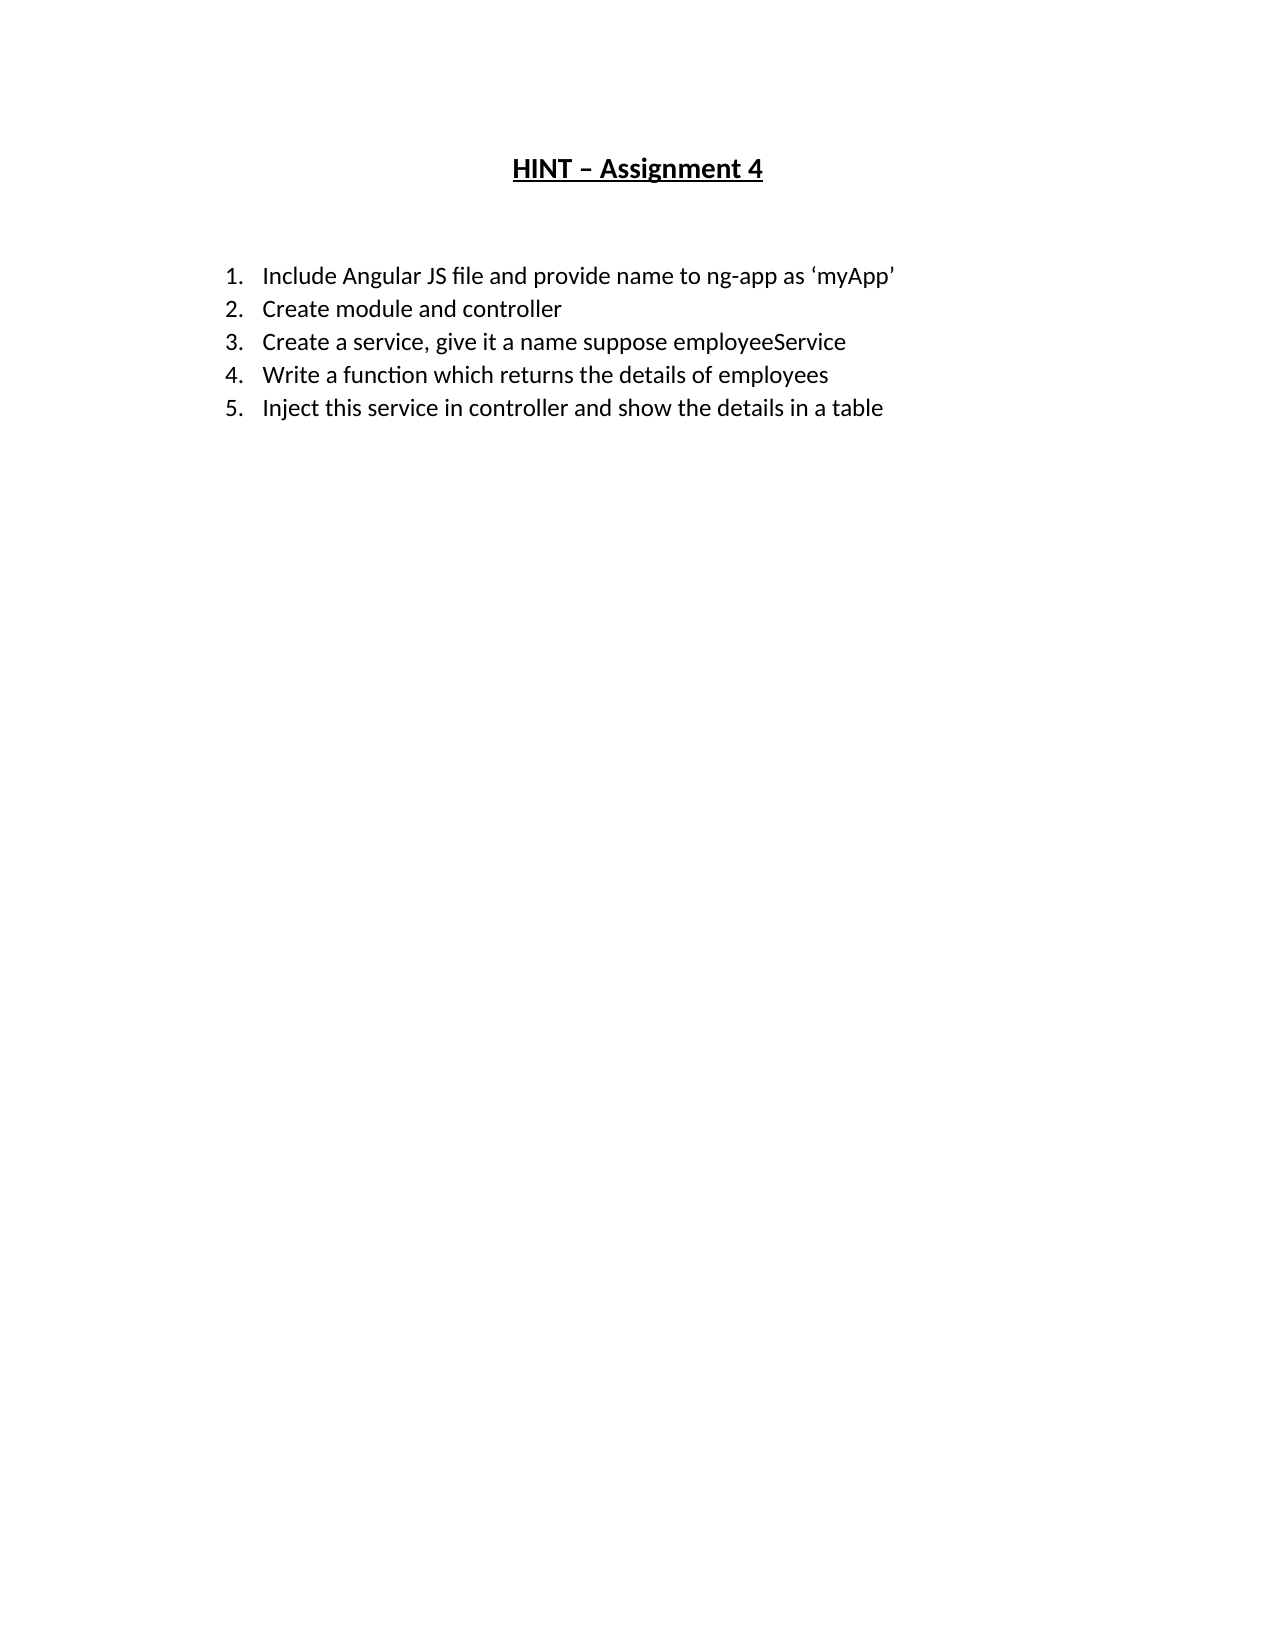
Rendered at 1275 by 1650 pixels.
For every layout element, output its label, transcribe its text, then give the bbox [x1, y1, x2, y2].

list Create module and controller [225, 293, 1125, 324]
list Write a function which returns the details of employees [225, 359, 1125, 389]
list Include Angular JS file and provide name to ng-app as ‘myApp’ [225, 260, 1125, 291]
list Inject this service in controller and show the details in a table [225, 392, 1125, 422]
list Create a service, give it a name suppose employeeService [225, 326, 1125, 357]
text HINT – Assignment 4 [150, 150, 1125, 186]
